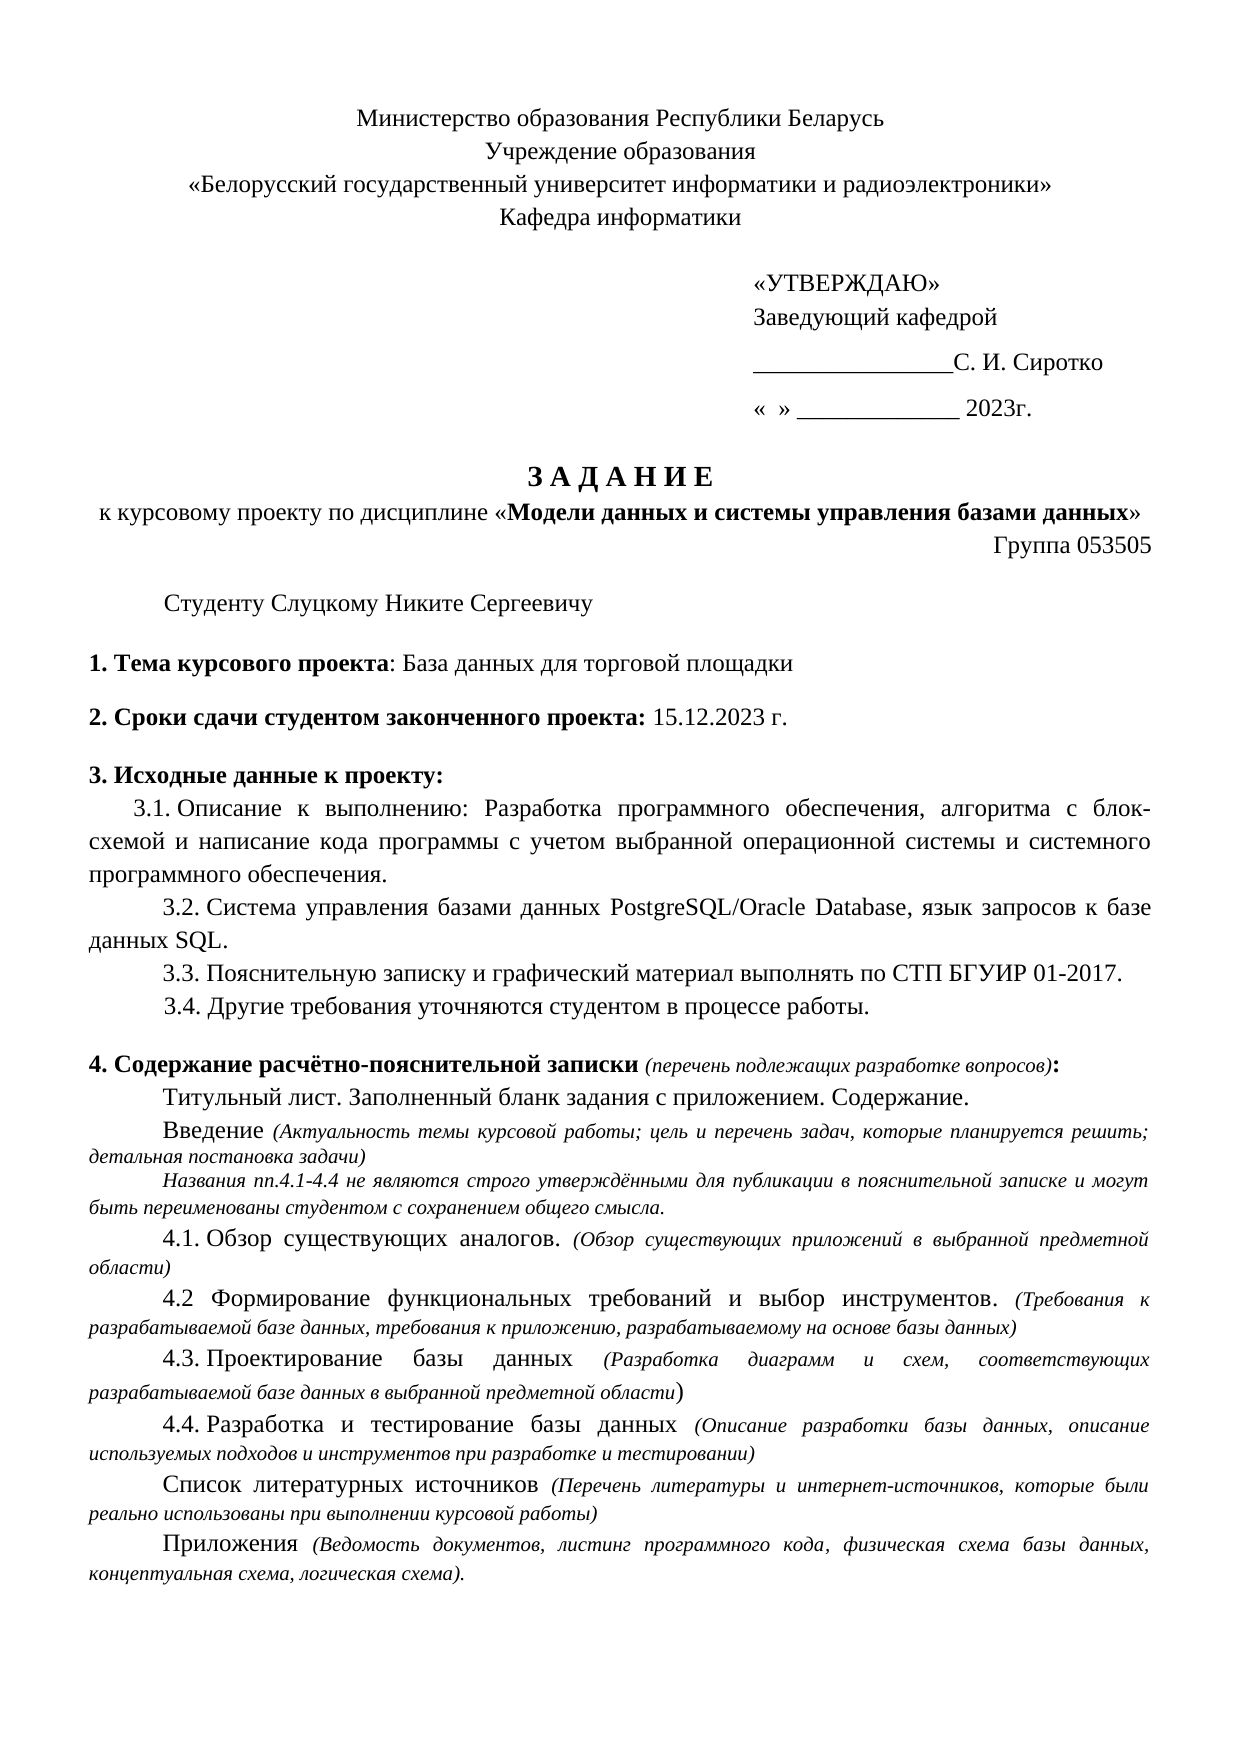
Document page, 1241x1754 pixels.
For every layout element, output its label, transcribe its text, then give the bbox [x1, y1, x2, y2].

text 3.1. Описание к выполнению: Разработка программного обеспечения, алгоритма с блок-схемой и написание кода программы с учетом выбранной операционной системы и системного программного обеспечения. [89, 793, 1152, 887]
text 4. Содержание расчётно-пояснительной записки (перечень подлежащих разработке вопросов): [89, 1049, 1152, 1078]
text 3.2. Система управления базами данных PostgreSQL/Oracle Database, язык запросов к базе данных SQL. [89, 892, 1152, 953]
text Титульный лист. Заполненный бланк задания с приложением. Содержание. [89, 1082, 1152, 1111]
text 1. Тема курсового проекта: База данных для торговой площадки [89, 648, 1152, 677]
text 3. Исходные данные к проекту: [89, 760, 1152, 788]
text З А Д А Н И Е [89, 459, 1152, 492]
text Группа 053505 [89, 531, 1152, 559]
text Студенту Слуцкому Никите Сергеевичу [89, 588, 1152, 617]
text Министерство образования Республики Беларусь [89, 103, 1152, 132]
text 4.2 Формирование функциональных требований и выбор инструментов. (Требования к разрабатываемой базе данных, требования к приложению, разрабатываемому на основе базы данных) [89, 1283, 1152, 1339]
text 4.3. Проектирование базы данных (Разработка диаграмм и схем, соответствующих разрабатываемой базе данных в выбранной предметной области) [89, 1343, 1152, 1404]
text Введение (Актуальность темы курсовой работы; цель и перечень задач, которые планируется решить; детальная постановка задачи) [89, 1115, 1152, 1168]
text Учреждение образования «Белорусский государственный университет информатики и радиоэлектроники» [89, 136, 1152, 198]
text 2. Сроки сдачи студентом законченного проекта: 15.12.2023 г. [89, 702, 1152, 730]
table_header «УТВЕРЖДАЮ» Заведующий кафедрой ________________С. И. Сиротко « » _____________ 2023г. [742, 269, 1152, 426]
text Приложения (Ведомость документов, листинг программного кода, физическая схема базы данных, концептуальная схема, логическая схема). [89, 1528, 1152, 1585]
text Список литературных источников (Перечень литературы и интернет-источников, которые были реально использованы при выполнении курсовой работы) [89, 1469, 1152, 1525]
text 4.1. Обзор существующих аналогов. (Обзор существующих приложений в выбранной предметной области) [89, 1223, 1152, 1279]
text к курсовому проекту по дисциплине «Модели данных и системы управления базами данных» [89, 497, 1152, 526]
text 3.4. Другие требования уточняются студентом в процессе работы. [89, 991, 1152, 1019]
text Кафедра информатики [29, 202, 1211, 231]
text 4.4. Разработка и тестирование базы данных (Описание разработки базы данных, описание используемых подходов и инструментов при разработке и тестировании) [89, 1409, 1152, 1465]
text 3.3. Пояснительную записку и графический материал выполнять по СТП БГУИР 01-2017. [89, 958, 1152, 987]
text Названия пп.4.1-4.4 не являются строго утверждёнными для публикации в пояснительной записке и могут быть переименованы студентом с сохранением общего смысла. [89, 1168, 1152, 1219]
